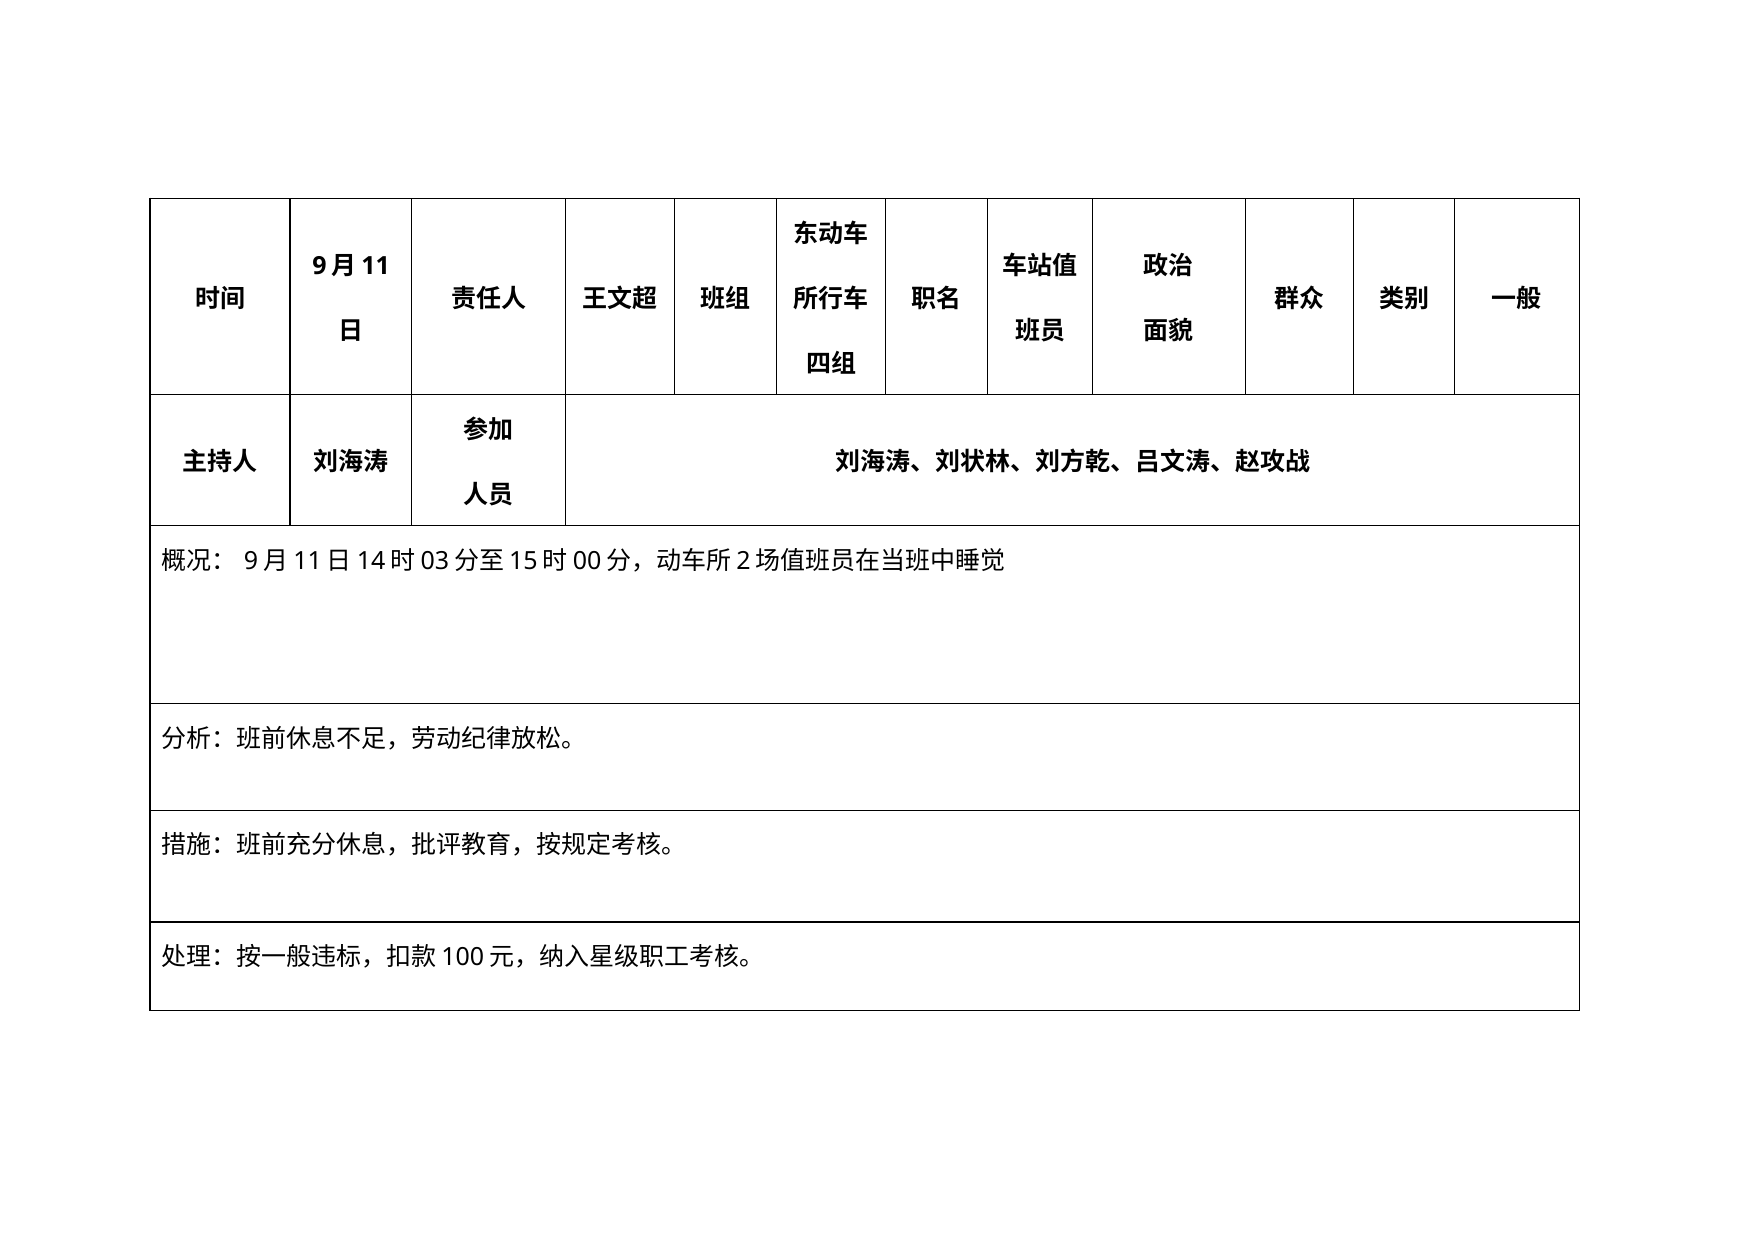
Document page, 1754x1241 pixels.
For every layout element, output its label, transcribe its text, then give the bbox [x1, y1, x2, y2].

table_header 时间 [151, 199, 289, 394]
table_cell 分析：班前休息不足，劳动纪律放松。 [151, 704, 1579, 809]
table_header 王文超 [566, 199, 674, 394]
table_cell 概况： 9月11日14时03分至15时00分，动车所2场值班员在当班中睡觉 [151, 526, 1579, 703]
table_cell 参加 人员 [412, 395, 565, 525]
table_cell 刘海涛、刘状林、刘方乾、吕文涛、赵攻战 [566, 395, 1579, 525]
table_header 车站值班员 [988, 199, 1092, 394]
table_cell 措施：班前充分休息，批评教育，按规定考核。 [151, 811, 1579, 921]
table_header 责任人 [412, 199, 565, 394]
table_cell 处理：按一般违标，扣款100元，纳入星级职工考核。 [151, 923, 1579, 1009]
table_header 班组 [675, 199, 776, 394]
table_cell 刘海涛 [291, 395, 411, 525]
table_header 东动车所行车四组 [777, 199, 885, 394]
table_header 类别 [1354, 199, 1454, 394]
table_cell 主持人 [151, 395, 289, 525]
table_header 一般 [1455, 199, 1579, 394]
table_header 9月11日 [291, 199, 411, 394]
table_header 政治 面貌 [1093, 199, 1245, 394]
table_header 职名 [886, 199, 987, 394]
table_header 群众 [1246, 199, 1353, 394]
